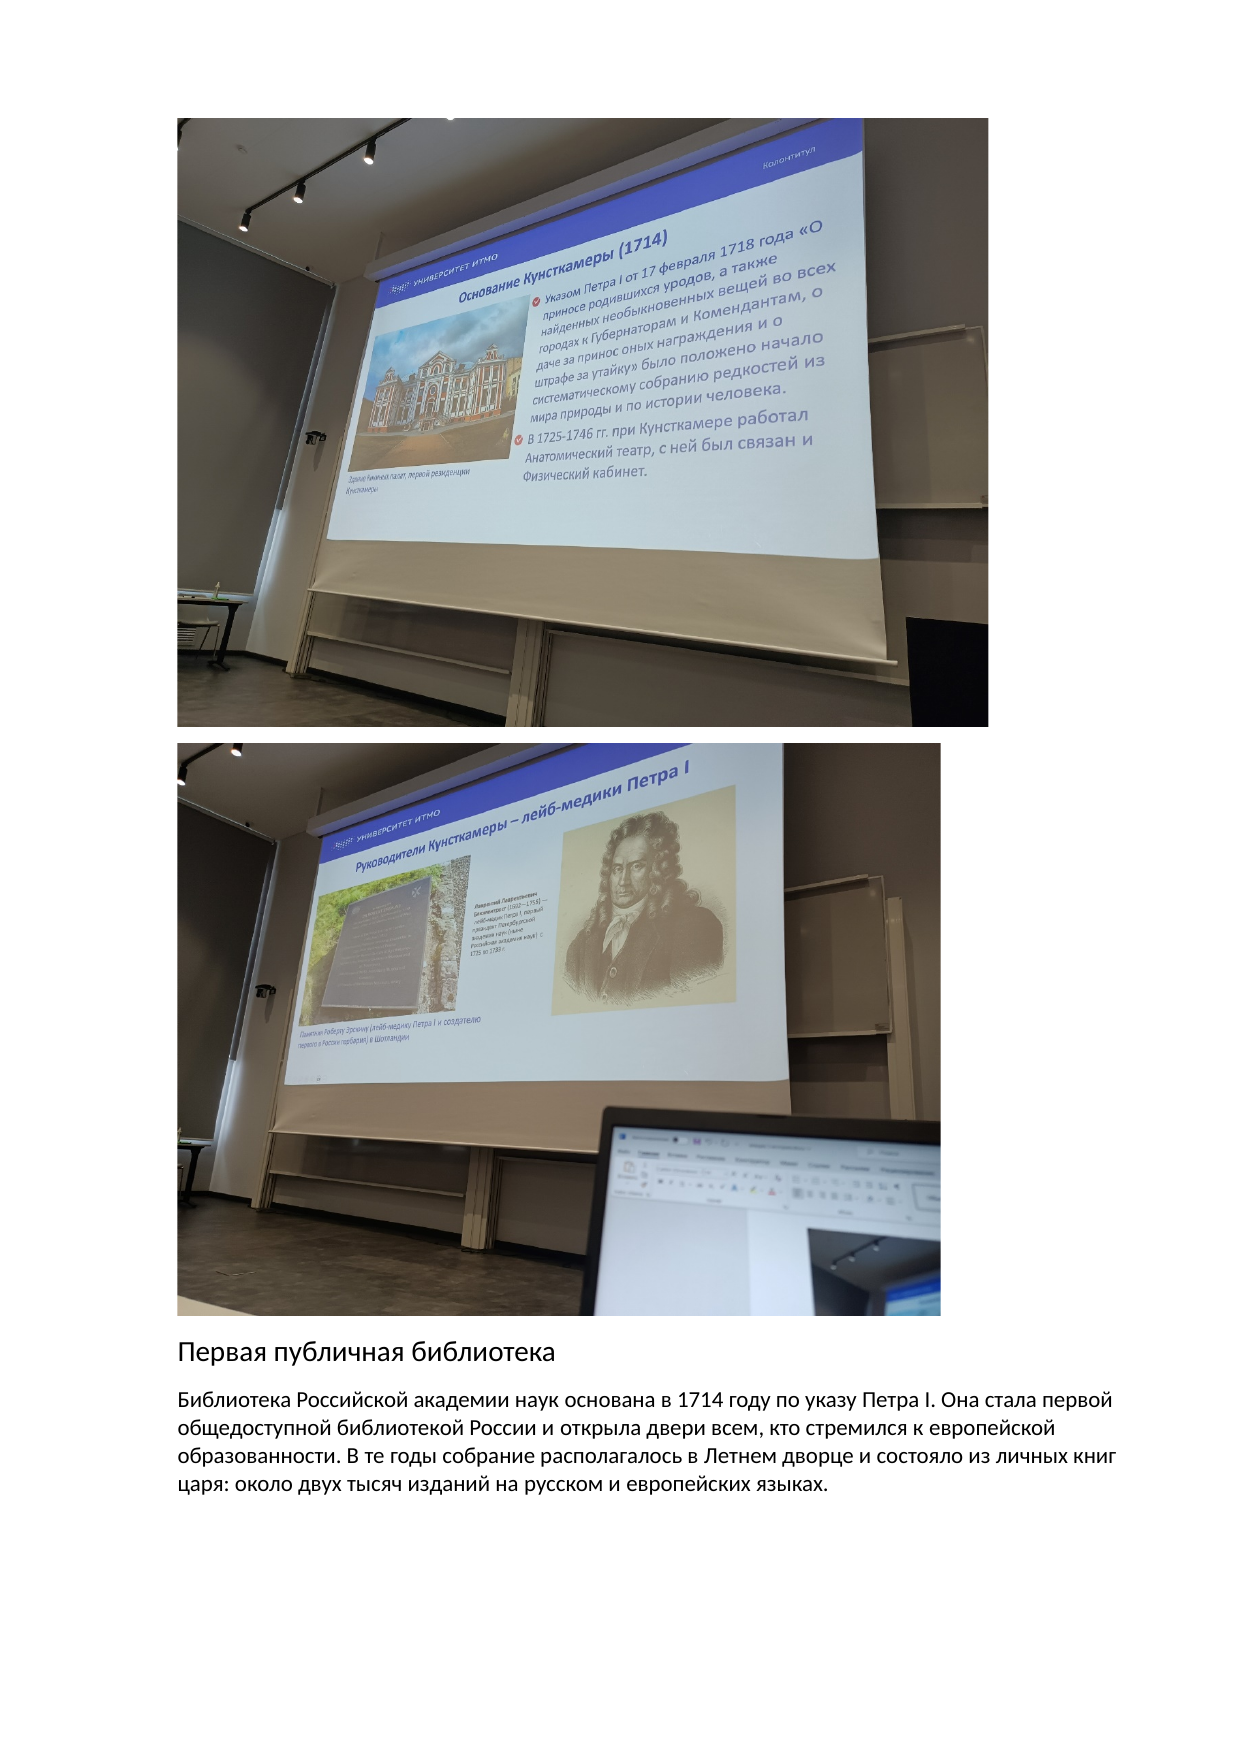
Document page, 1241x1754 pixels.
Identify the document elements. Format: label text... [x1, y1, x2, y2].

text Библиотека Российской академии наук основана в 1714 году по указу Петра I. Она стала первой общедоступной библиотекой России и открыла двери всем, кто стремился к европейской образованности. В те годы собрание располагалось в Летнем дворце и состояло из личных книг царя: около двух тысяч изданий на русском и европейских языках. [177, 1385, 1152, 1497]
picture [177, 743, 941, 1316]
picture [177, 118, 989, 727]
text Первая публичная библиотека [177, 1333, 1152, 1368]
